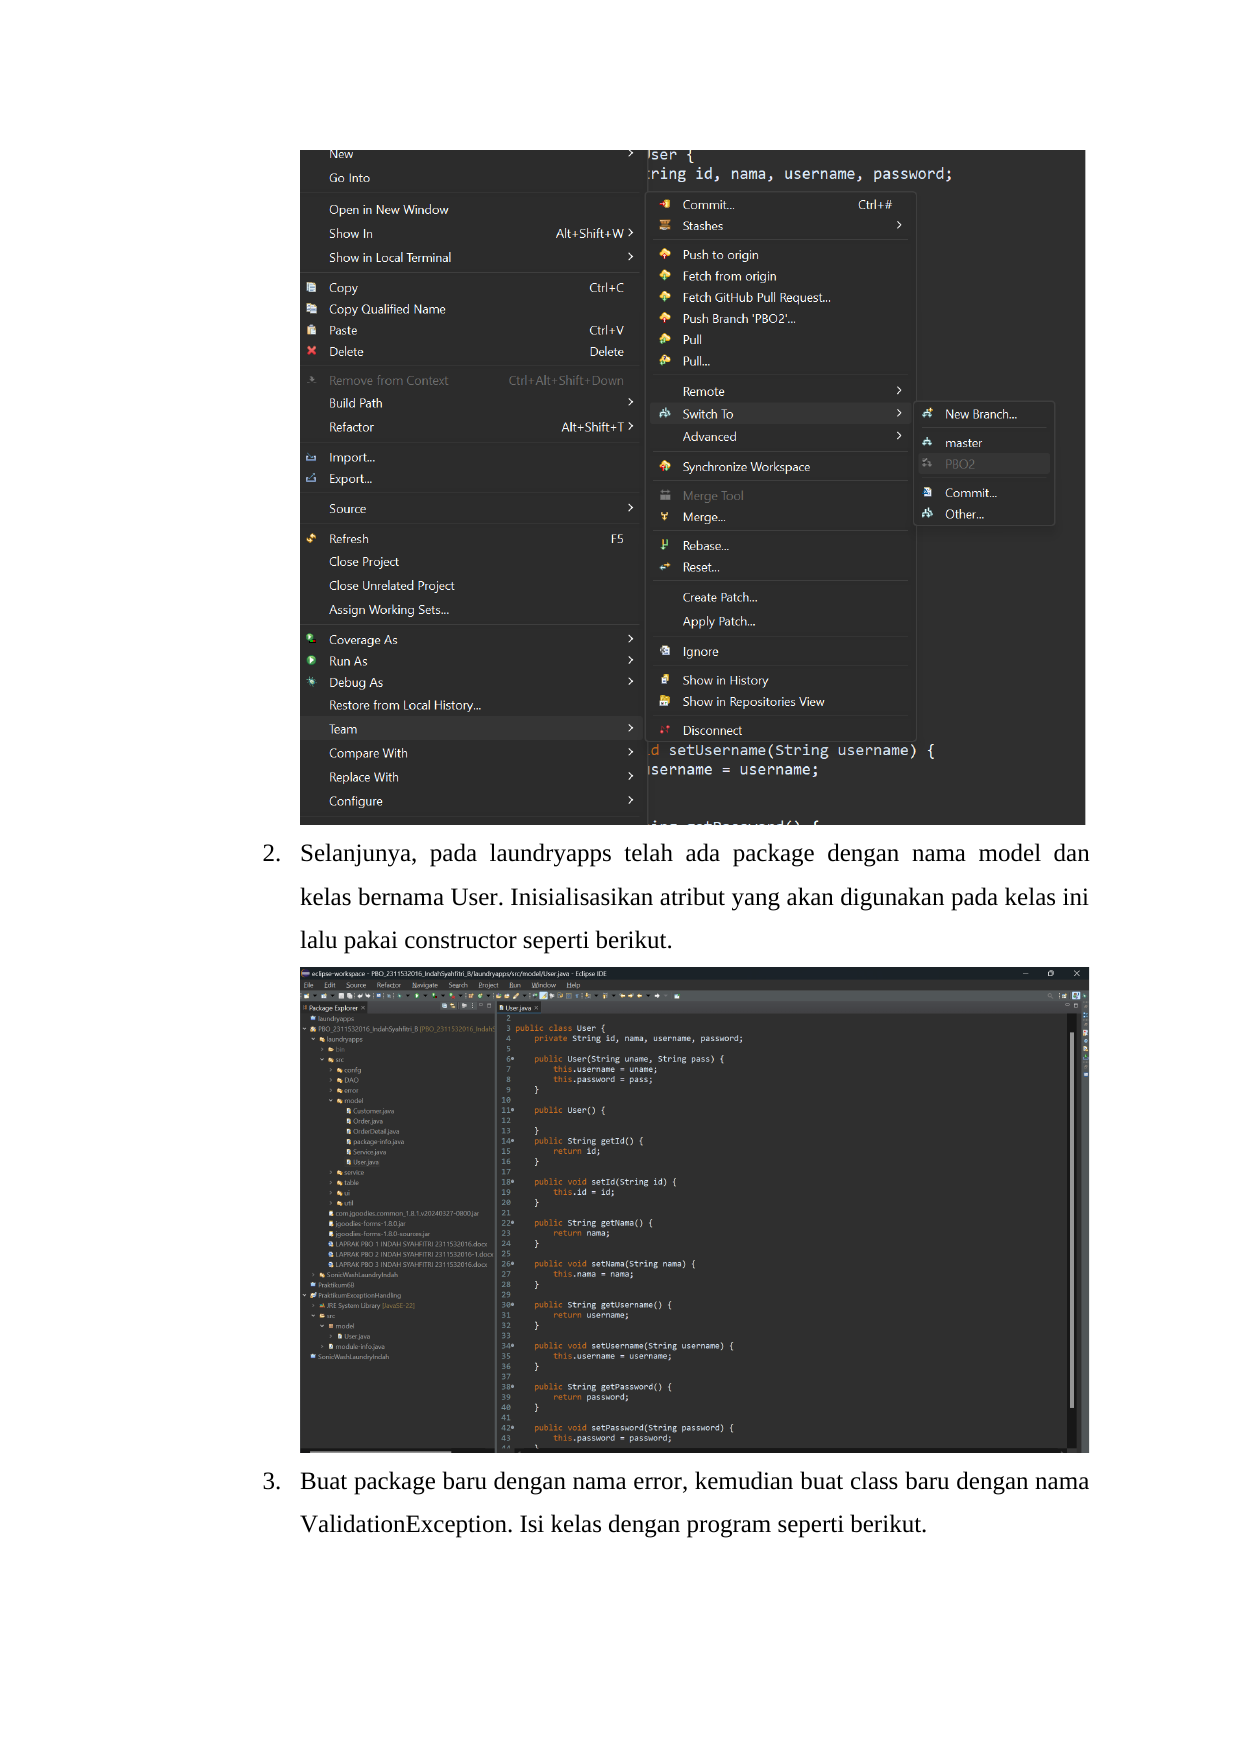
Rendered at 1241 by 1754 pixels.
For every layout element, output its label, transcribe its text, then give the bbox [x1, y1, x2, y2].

list Selanjunya, pada laundryapps telah ada package dengan nama model dan kelas bernama User. Inisialisasikan atribut yang akan digunakan pada kelas ini lalu pakai constructor seperti berikut. [262, 838, 1090, 953]
picture [300, 150, 1086, 825]
list Buat package baru dengan nama error, kemudian buat class baru dengan nama ValidationException. Isi kelas dengan program seperti berikut. [262, 1466, 1090, 1538]
picture [300, 967, 1090, 1453]
